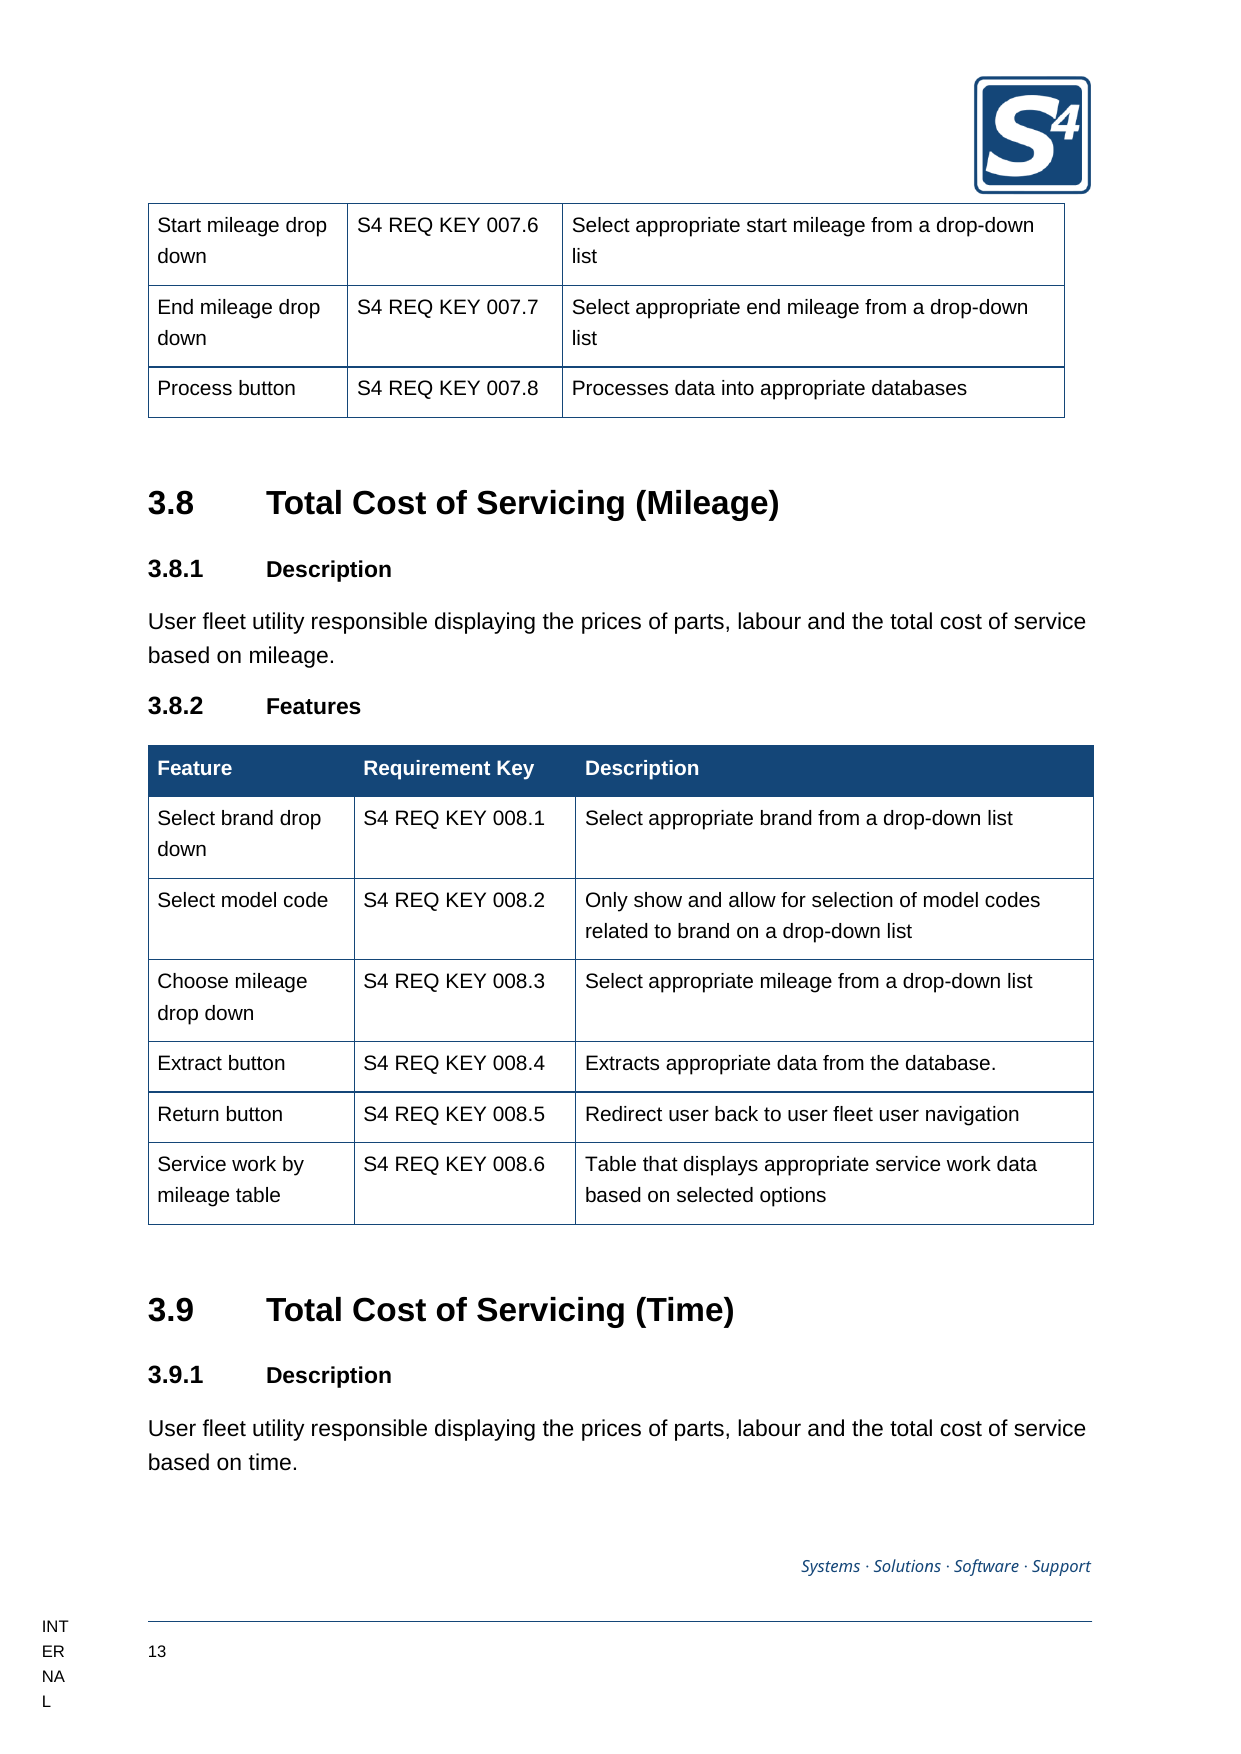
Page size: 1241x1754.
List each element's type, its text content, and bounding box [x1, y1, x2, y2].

table_cell Process button [149, 368, 347, 417]
table_cell Select model code [149, 879, 354, 959]
table_cell Processes data into appropriate databases [563, 368, 1064, 417]
table_cell Table that displays appropriate service work data based on selected options [576, 1143, 1093, 1224]
table_cell Select brand drop down [149, 797, 354, 878]
table_header Description [576, 746, 1093, 796]
text User fleet utility responsible displaying the prices of parts, labour and the total cost of service based on time. [148, 1415, 1092, 1476]
table_cell Service work by mileage table [149, 1143, 354, 1224]
table_cell S4 REQ KEY 007.7 [348, 286, 562, 366]
text User fleet utility responsible displaying the prices of parts, labour and the total cost of service based on mileage. [148, 608, 1092, 669]
subtitle Total Cost of Servicing (Mileage) [148, 464, 1092, 527]
table_cell Start mileage drop down [149, 204, 347, 285]
table_cell Select appropriate mileage from a drop-down list [576, 960, 1093, 1041]
subtitle Features [148, 689, 1092, 720]
table_cell S4 REQ KEY 008.4 [355, 1042, 575, 1091]
table_cell Select appropriate start mileage from a drop-down list [563, 204, 1064, 285]
subtitle Total Cost of Servicing (Time) [148, 1271, 1092, 1334]
table_cell Redirect user back to user fleet user navigation [576, 1093, 1093, 1142]
subtitle Description [148, 552, 1092, 583]
table_cell End mileage drop down [149, 286, 347, 366]
table_cell Choose mileage drop down [149, 960, 354, 1041]
picture [972, 75, 1093, 196]
table_cell S4 REQ KEY 008.1 [355, 797, 575, 878]
table_cell Return button [149, 1093, 354, 1142]
table_cell S4 REQ KEY 008.6 [355, 1143, 575, 1224]
table_cell Extracts appropriate data from the database. [576, 1042, 1093, 1091]
table_cell Select appropriate end mileage from a drop-down list [563, 286, 1064, 366]
table_cell S4 REQ KEY 007.6 [348, 204, 562, 285]
subtitle Description [148, 1359, 1092, 1390]
table_cell Select appropriate brand from a drop-down list [576, 797, 1093, 878]
table_cell Only show and allow for selection of model codes related to brand on a drop-down list [576, 879, 1093, 959]
table_cell Extract button [149, 1042, 354, 1091]
table_header Requirement Key [355, 746, 575, 796]
table_cell S4 REQ KEY 008.5 [355, 1093, 575, 1142]
table_header Feature [149, 746, 354, 796]
table_cell S4 REQ KEY 008.3 [355, 960, 575, 1041]
table_cell S4 REQ KEY 008.2 [355, 879, 575, 959]
table_cell S4 REQ KEY 007.8 [348, 368, 562, 417]
